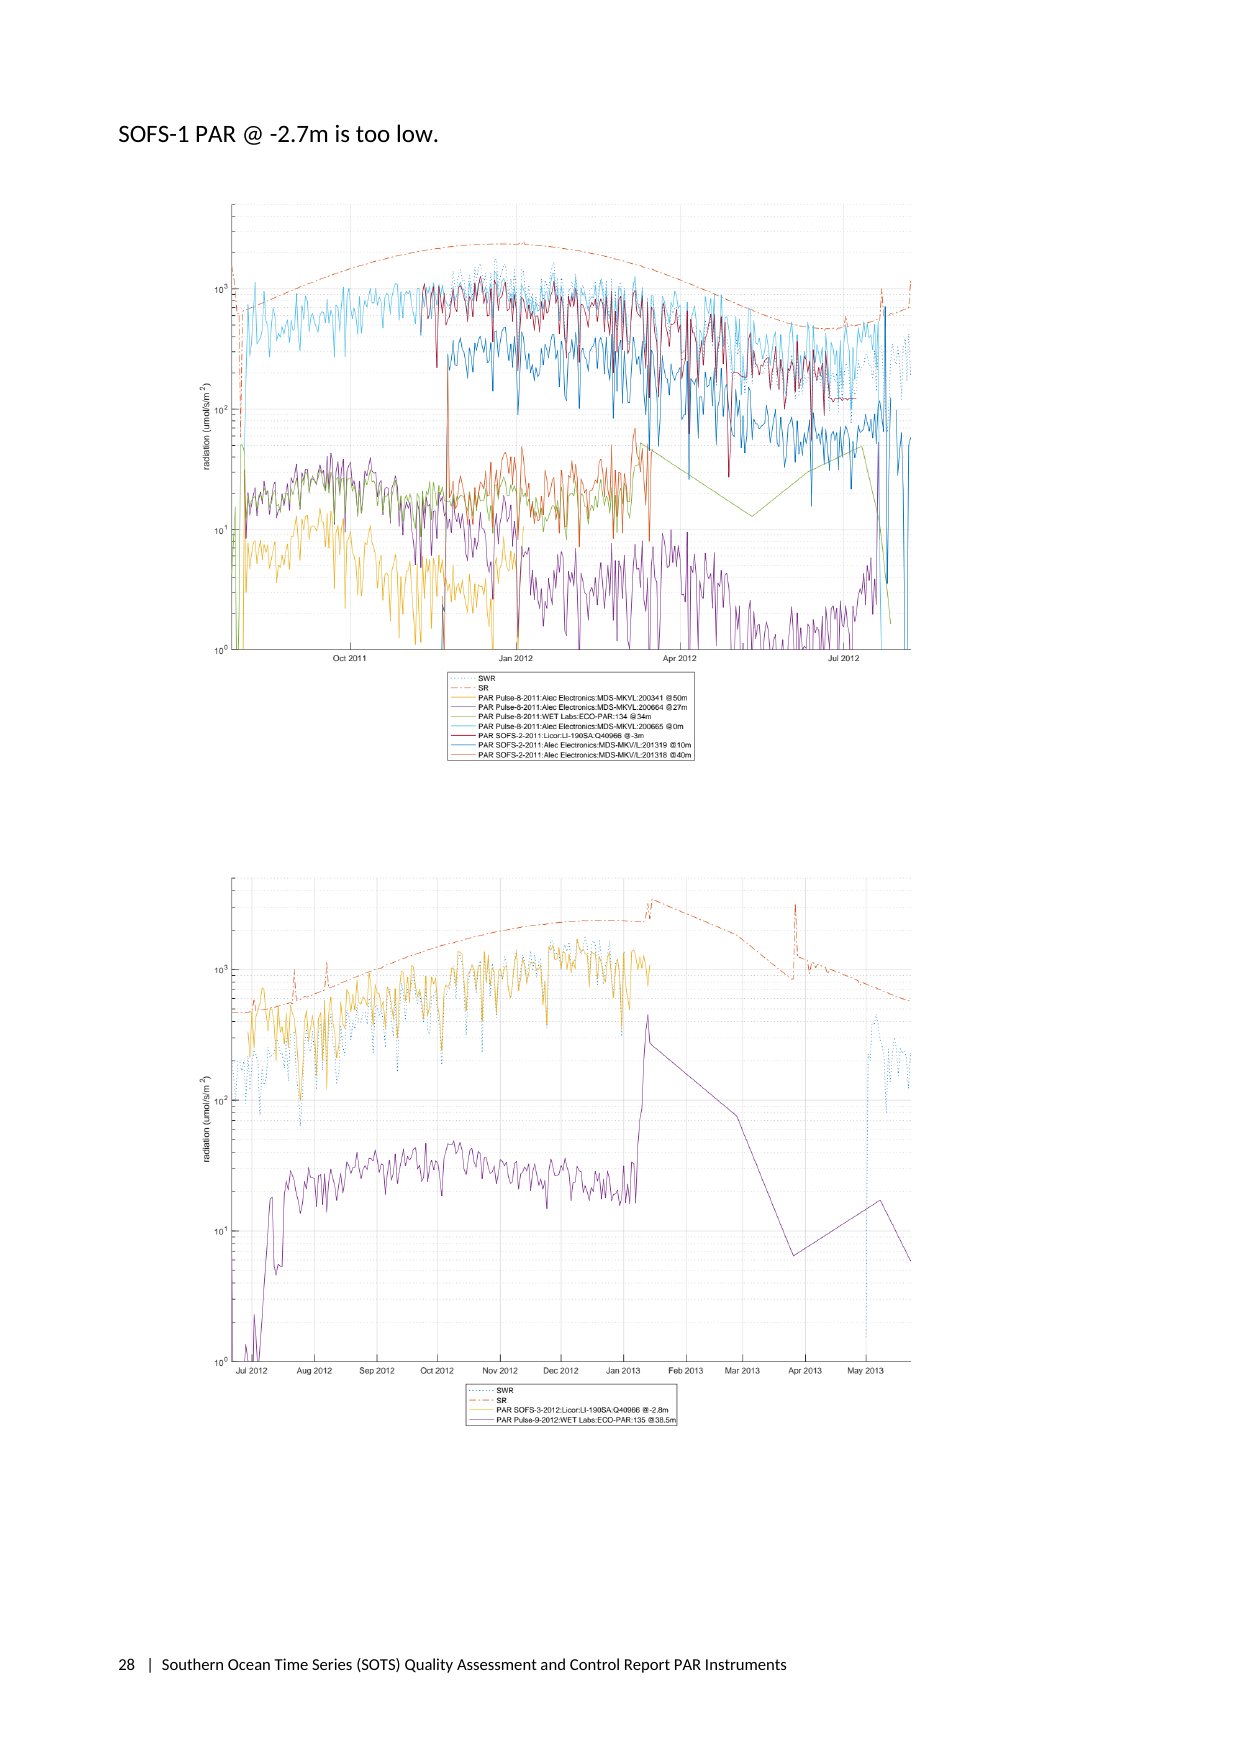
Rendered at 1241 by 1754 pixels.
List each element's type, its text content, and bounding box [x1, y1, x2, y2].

text SOFS-1 PAR @ -2.7m is too low. [118, 118, 1122, 149]
